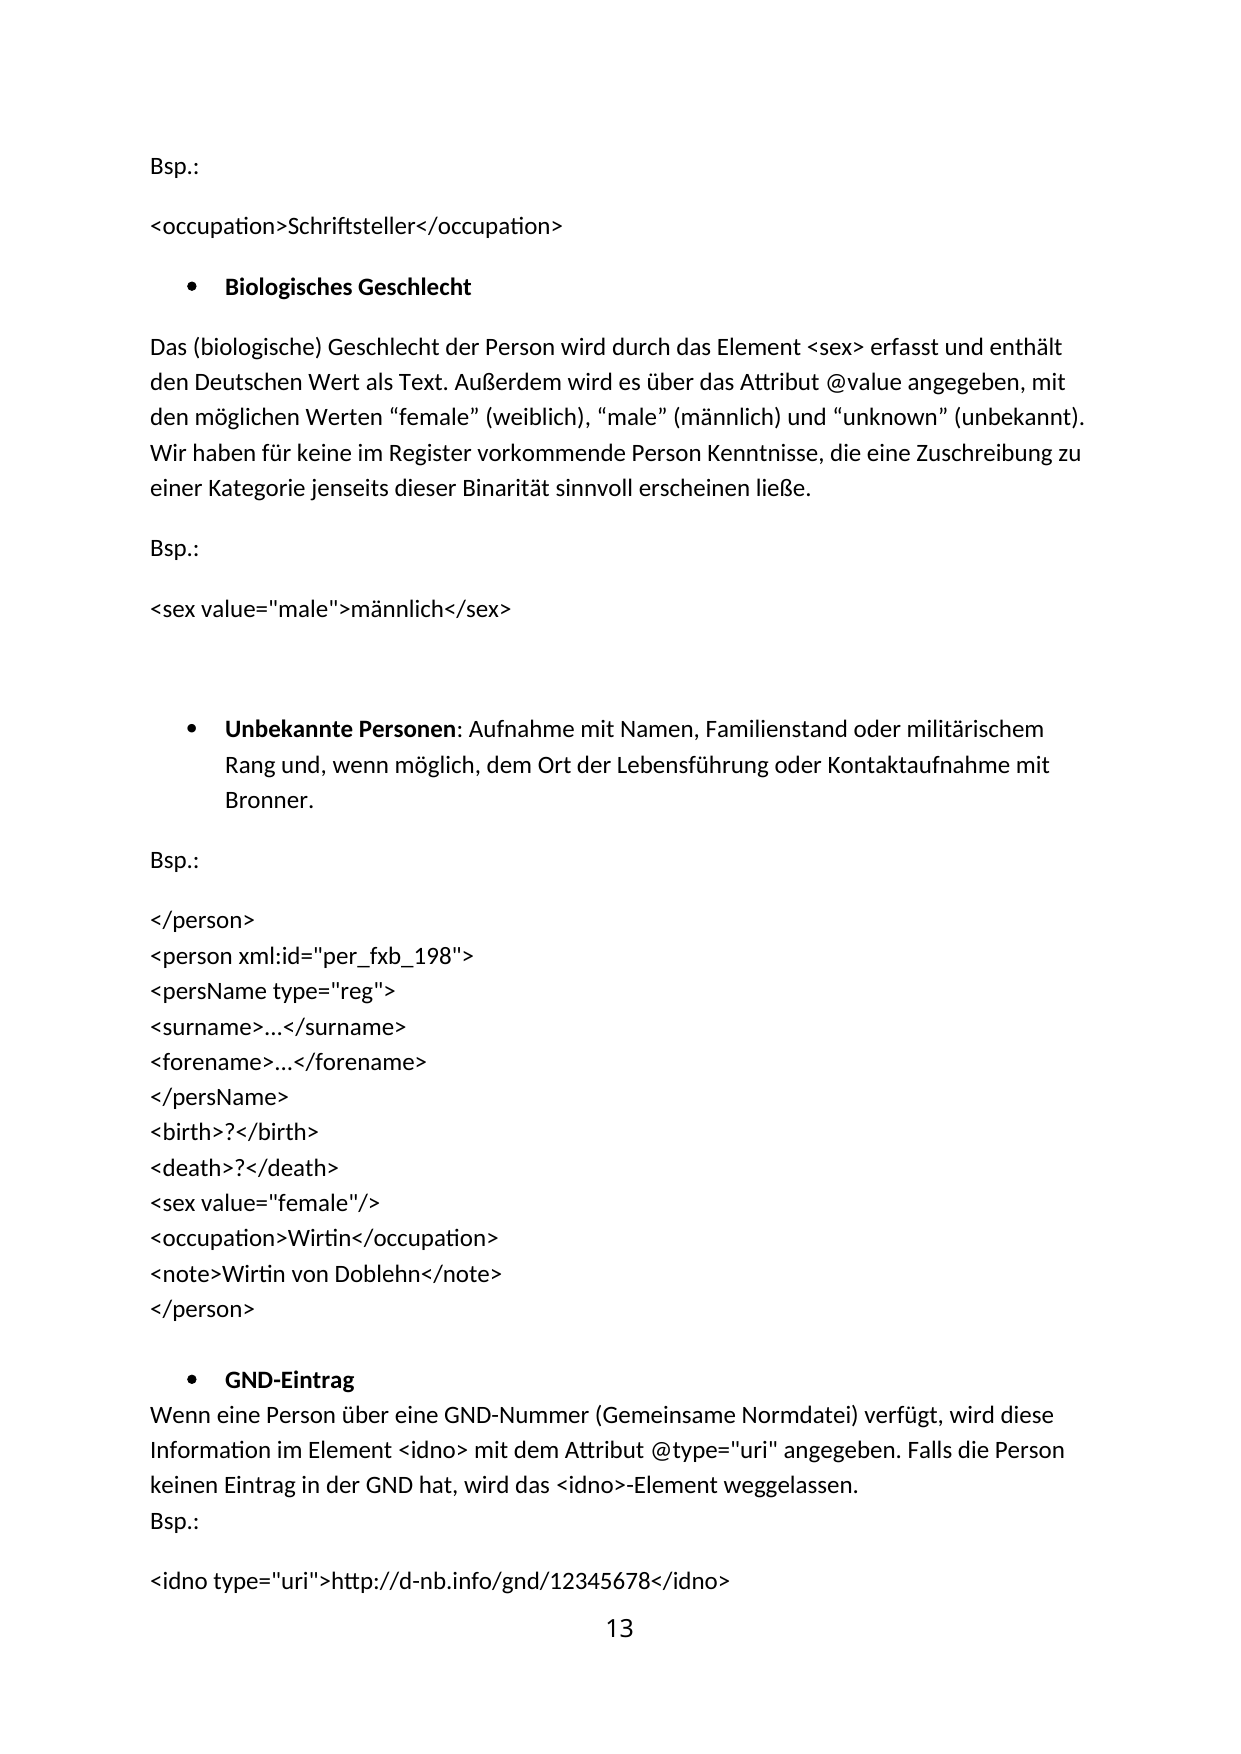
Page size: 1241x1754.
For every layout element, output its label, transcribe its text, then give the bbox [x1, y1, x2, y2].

text <birth>?</birth> [150, 1117, 1090, 1147]
text Wenn eine Person über eine GND-Nummer (Gemeinsame Normdatei) verfügt, wird diese Information im Element <idno> mit dem Attribut @type="uri" angegeben. Falls die Person keinen Eintrag in der GND hat, wird das <idno>-Element weggelassen. [150, 1399, 1090, 1500]
text Bsp.: [150, 844, 1090, 875]
text </person> [150, 1293, 1090, 1324]
text <idno type="uri">http://d-nb.info/gnd/12345678</idno> [150, 1565, 1090, 1596]
text </person> [150, 905, 1090, 935]
text Das (biologische) Geschlecht der Person wird durch das Element <sex> erfasst und enthält den Deutschen Wert als Text. Außerdem wird es über das Attribut @value angegeben, mit den möglichen Werten “female” (weiblich), “male” (männlich) und “unknown” (unbekannt). Wir haben für keine im Register vorkommende Person Kenntnisse, die eine Zuschreibung zu einer Kategorie jenseits dieser Binarität sinnvoll erscheinen ließe. [150, 331, 1090, 503]
text <note>Wirtin von Doblehn</note> [150, 1258, 1090, 1288]
text <forename>...</forename> [150, 1046, 1090, 1076]
text Bsp.: [150, 150, 1090, 181]
text <person xml:id="per_fxb_198"> [150, 940, 1090, 971]
text <surname>...</surname> [150, 1011, 1090, 1041]
text Bsp.: [150, 532, 1090, 563]
text <sex value="female"/> [150, 1187, 1090, 1218]
text <occupation>Schriftsteller</occupation> [150, 210, 1090, 241]
text <persName type="reg"> [150, 975, 1090, 1006]
text <death>?</death> [150, 1152, 1090, 1182]
text </persName> [150, 1081, 1090, 1112]
text <sex value="male">männlich</sex> [150, 593, 1090, 623]
list Biologisches Geschlecht [187, 271, 1090, 301]
text Bsp.: [150, 1505, 1090, 1536]
list GND-Eintrag [187, 1364, 1090, 1394]
text <occupation>Wirtin</occupation> [150, 1222, 1090, 1253]
list Unbekannte Personen: Aufnahme mit Namen, Familienstand oder militärischem Rang und, wenn möglich, dem Ort der Lebensführung oder Kontaktaufnahme mit Bronner. [187, 713, 1090, 814]
